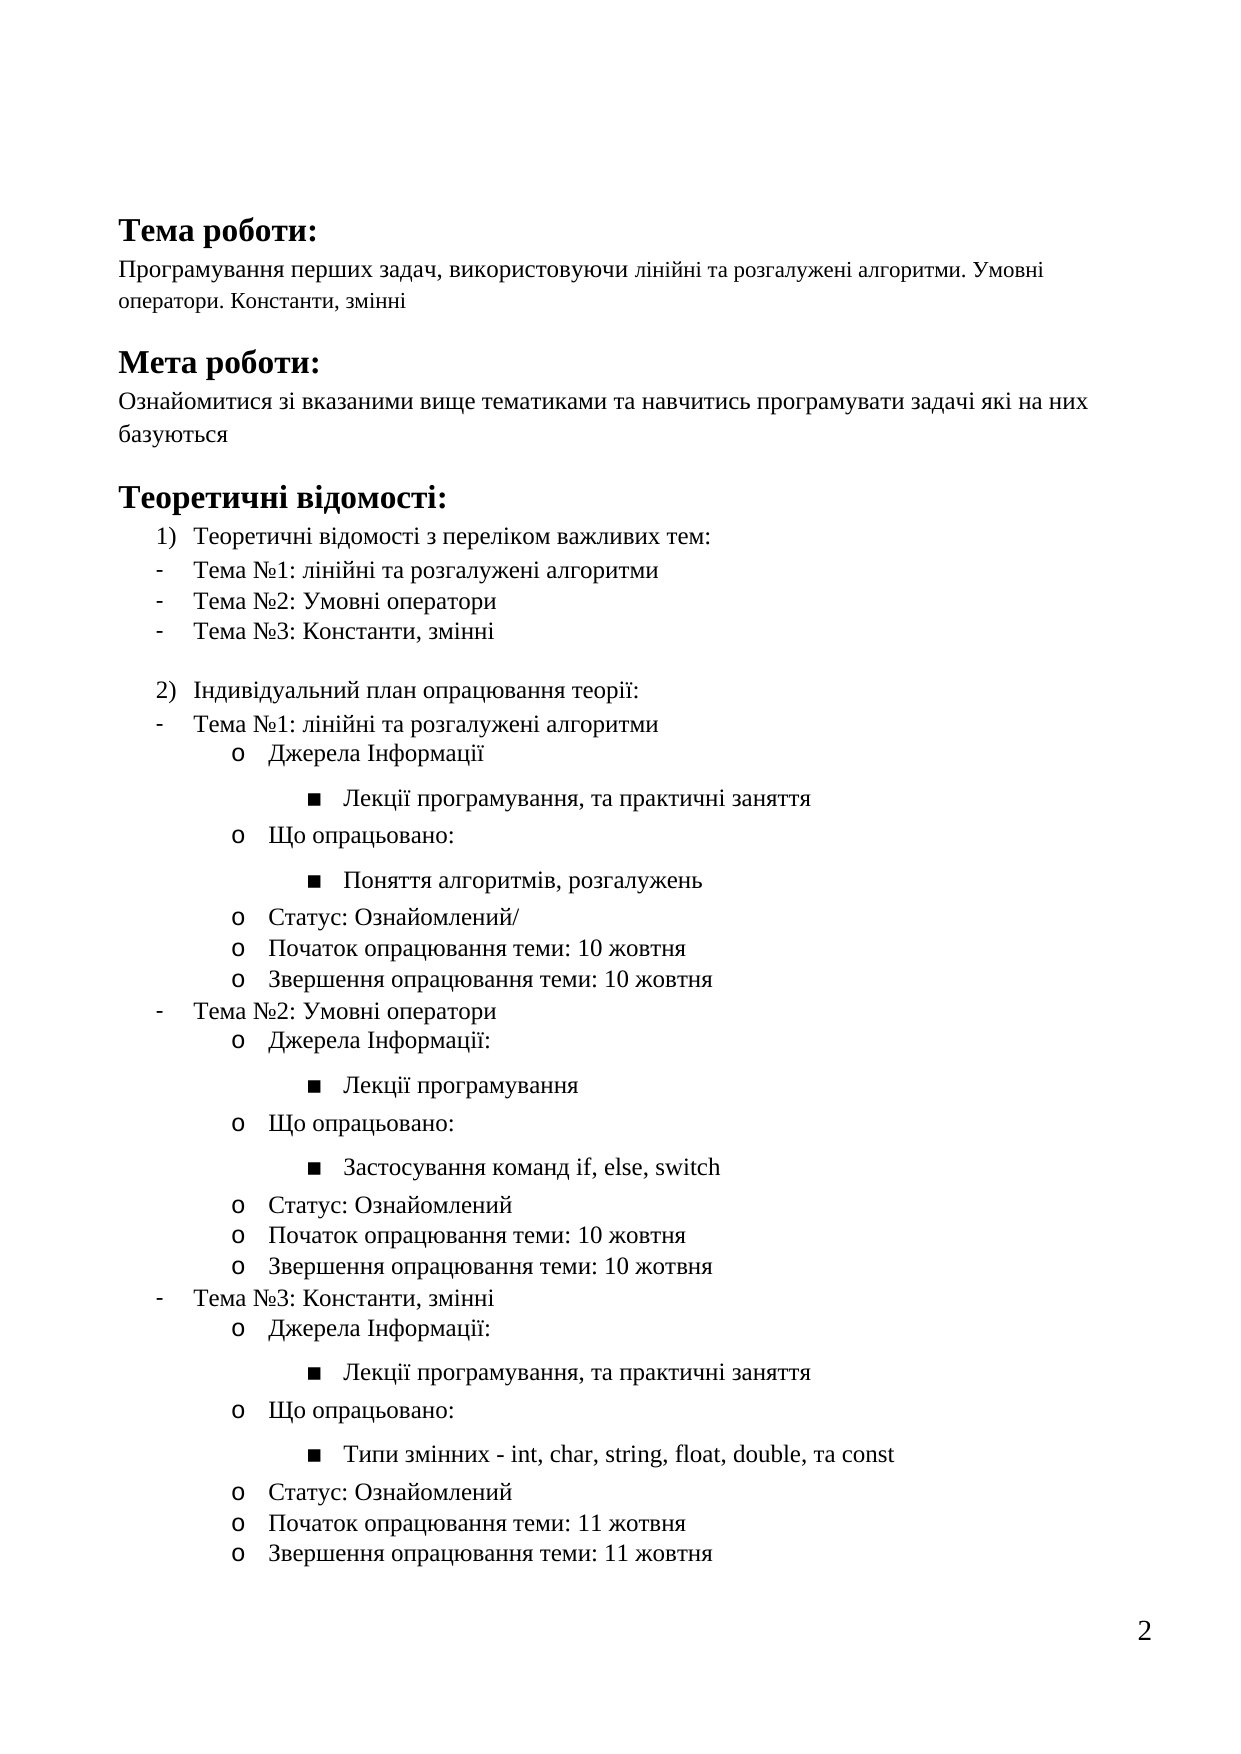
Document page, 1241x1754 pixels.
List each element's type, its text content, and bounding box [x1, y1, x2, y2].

list Тема №2: Умовні оператори [156, 995, 1152, 1026]
list Лекції програмування, та практичні заняття [306, 769, 1152, 820]
list Початок опрацювання теми: 11 жотвня [231, 1508, 1152, 1538]
list Початок опрацювання теми: 10 жовтня [231, 933, 1152, 964]
list Статус: Ознайомлений [231, 1477, 1152, 1508]
list Тема №2: Умовні оператори [156, 585, 1152, 616]
list Тема №3: Константи, змінні [156, 616, 1152, 646]
subtitle Теоретичні відомості: [118, 477, 1152, 516]
list Джерела Інформації: [231, 1313, 1152, 1343]
text Програмування перших задач, використовуючи лінійні та розгалужені алгоритми. Умовні оператори. Константи, змінні [118, 254, 1152, 313]
list Що опрацьовано: [231, 820, 1152, 851]
list Тема №1: лінійні та розгалужені алгоритми [156, 708, 1152, 738]
subtitle Мета роботи: [118, 342, 1152, 381]
list Індивідуальний план опрацювання теорії: [156, 675, 1152, 703]
subtitle Тема роботи: [118, 210, 1152, 249]
list Статус: Ознайомлений [231, 1190, 1152, 1221]
list Поняття алгоритмів, розгалужень [306, 851, 1152, 902]
list Що опрацьовано: [231, 1395, 1152, 1426]
list Початок опрацювання теми: 10 жовтня [231, 1221, 1152, 1251]
list Застосування команд if, else, switch [306, 1138, 1152, 1190]
list Лекції програмування, та практичні заняття [306, 1343, 1152, 1395]
list Що опрацьовано: [231, 1108, 1152, 1138]
list Джерела Інформації: [231, 1026, 1152, 1056]
list Лекції програмування [306, 1056, 1152, 1108]
list Джерела Інформації [231, 738, 1152, 769]
text Ознайомитися зі вказаними вище тематиками та навчитись програмувати задачі які на них базуються [118, 386, 1152, 448]
list Звершення опрацювання теми: 11 жовтня [231, 1538, 1152, 1569]
list Тема №3: Константи, змінні [156, 1282, 1152, 1313]
list Теоретичні відомості з переліком важливих тем: [156, 521, 1152, 550]
list Статус: Ознайомлений/ [231, 902, 1152, 933]
list Тема №1: лінійні та розгалужені алгоритми [156, 554, 1152, 585]
list Звершення опрацювання теми: 10 жовтня [231, 964, 1152, 995]
list Типи змінних - int, char, string, float, double, та const [306, 1426, 1152, 1477]
list Звершення опрацювання теми: 10 жотвня [231, 1251, 1152, 1282]
